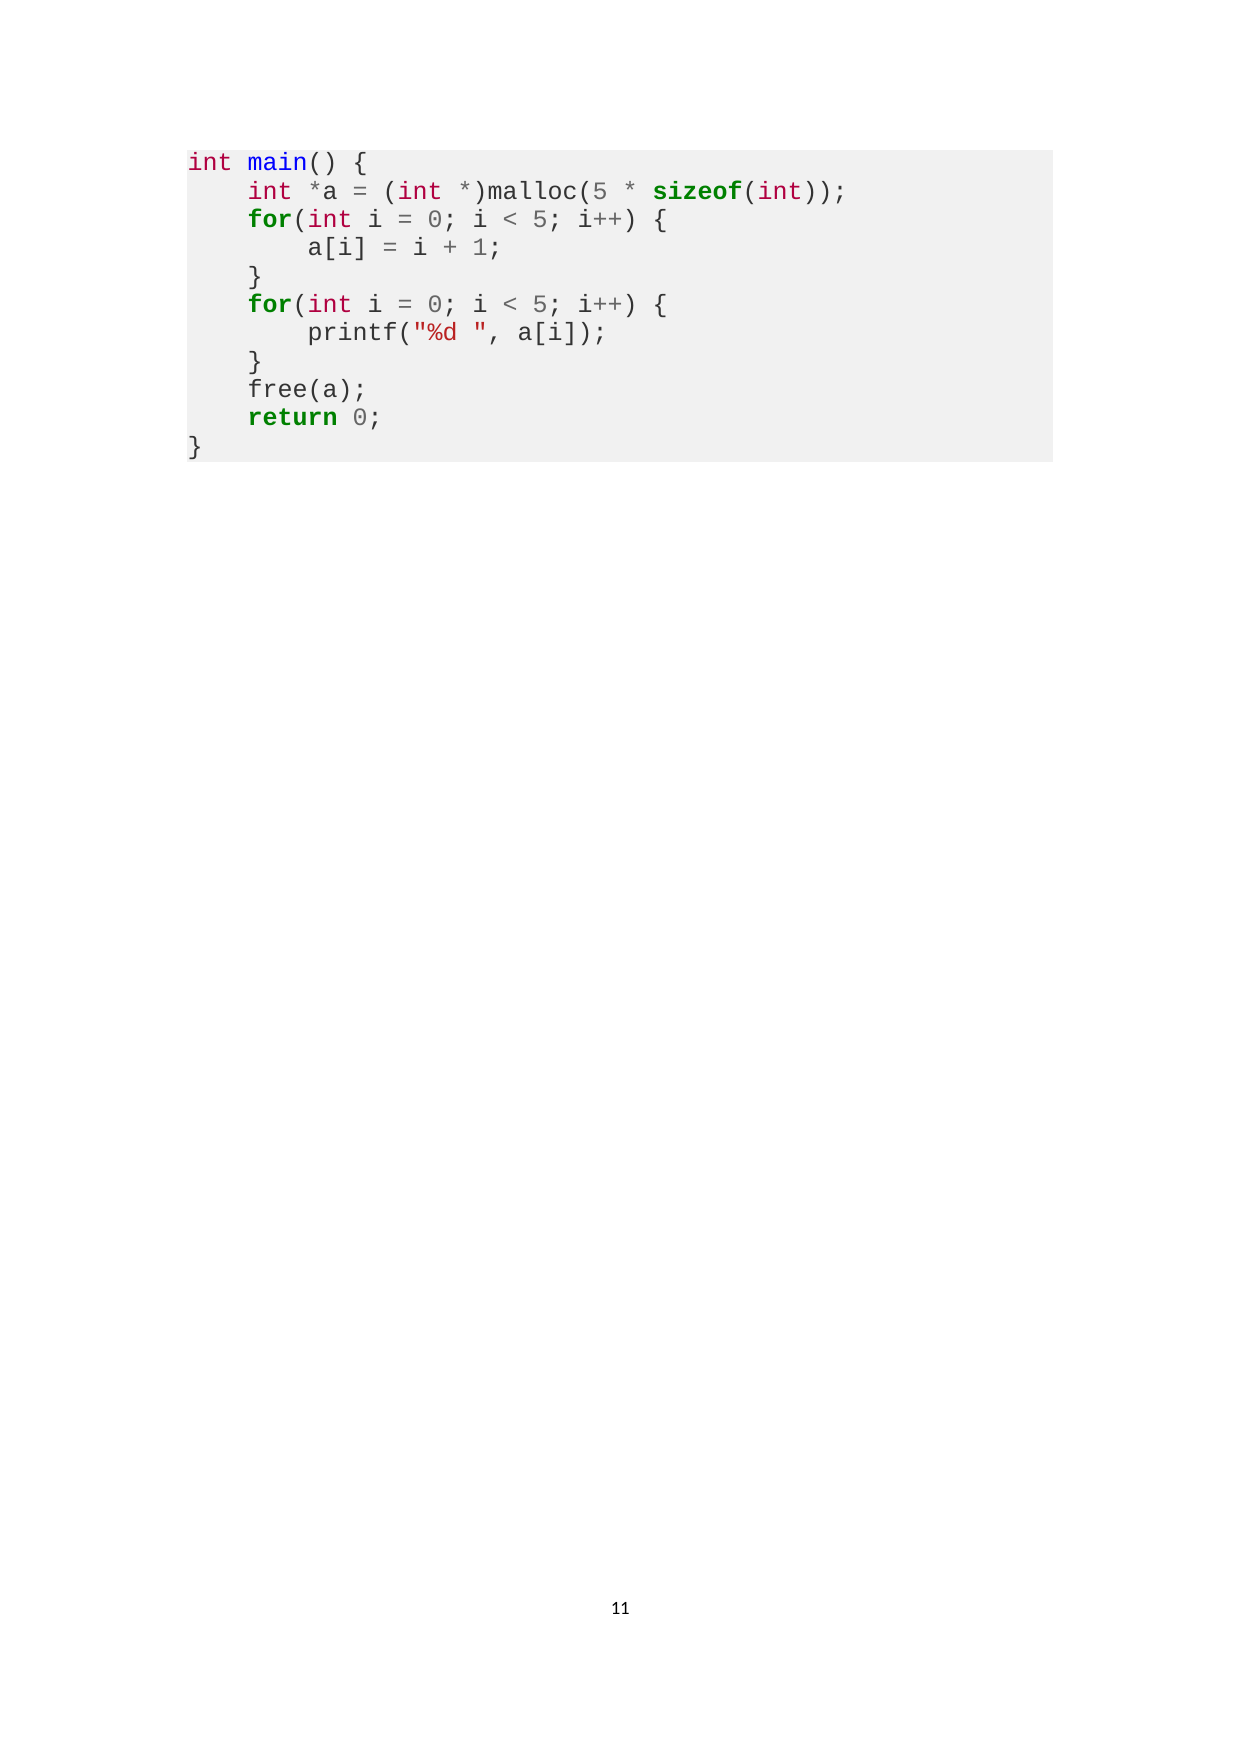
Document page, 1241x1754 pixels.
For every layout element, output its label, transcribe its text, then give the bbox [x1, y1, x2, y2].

text int main() { [187, 150, 1053, 178]
text } [187, 263, 1053, 292]
text printf("%d ", a[i]); [187, 320, 1053, 348]
text for(int i = 0; i < 5; i++) { [187, 207, 1053, 235]
text return 0; [187, 405, 1053, 433]
text int *a = (int *)malloc(5 * sizeof(int)); [187, 178, 1053, 207]
text a[i] = i + 1; [187, 235, 1053, 263]
text for(int i = 0; i < 5; i++) { [187, 292, 1053, 320]
text } [187, 348, 1053, 377]
text free(a); [187, 377, 1053, 405]
text } [187, 433, 1053, 462]
